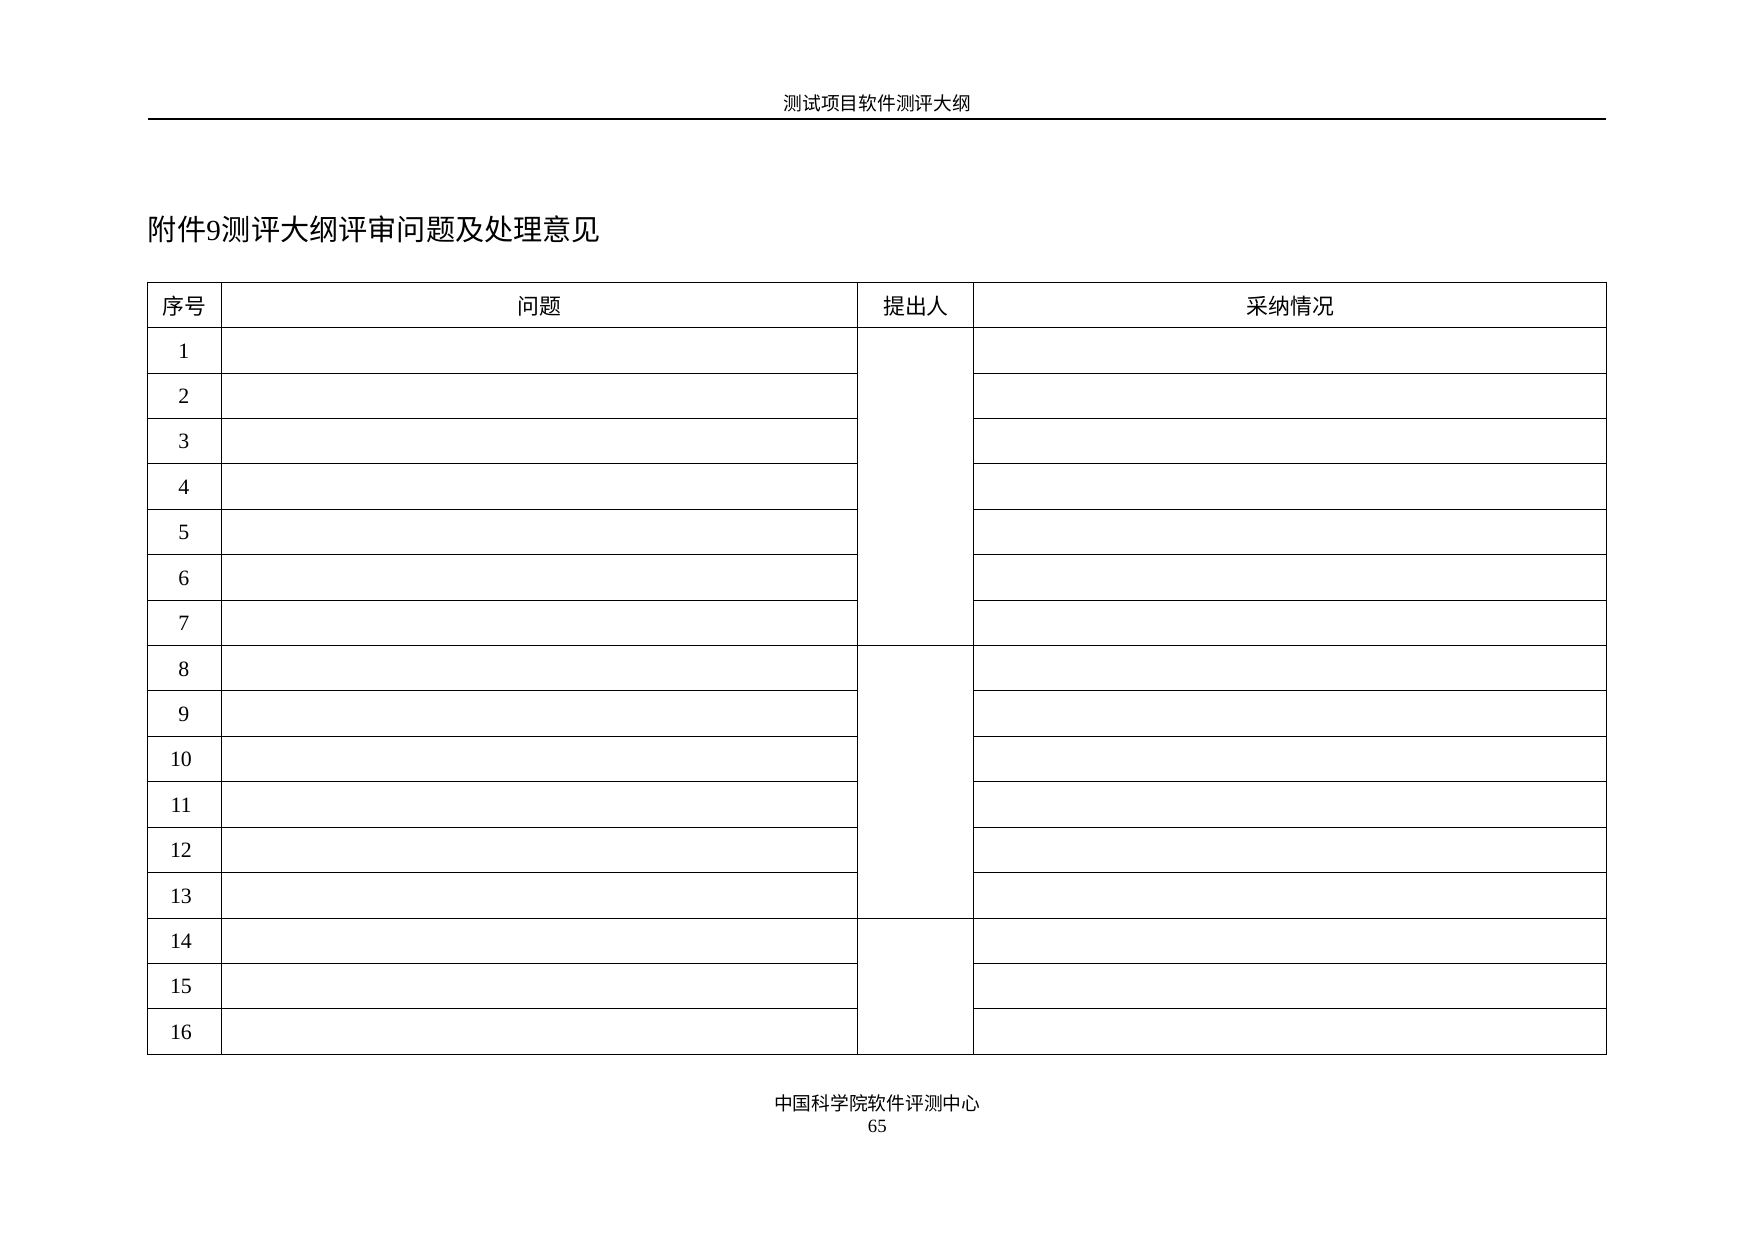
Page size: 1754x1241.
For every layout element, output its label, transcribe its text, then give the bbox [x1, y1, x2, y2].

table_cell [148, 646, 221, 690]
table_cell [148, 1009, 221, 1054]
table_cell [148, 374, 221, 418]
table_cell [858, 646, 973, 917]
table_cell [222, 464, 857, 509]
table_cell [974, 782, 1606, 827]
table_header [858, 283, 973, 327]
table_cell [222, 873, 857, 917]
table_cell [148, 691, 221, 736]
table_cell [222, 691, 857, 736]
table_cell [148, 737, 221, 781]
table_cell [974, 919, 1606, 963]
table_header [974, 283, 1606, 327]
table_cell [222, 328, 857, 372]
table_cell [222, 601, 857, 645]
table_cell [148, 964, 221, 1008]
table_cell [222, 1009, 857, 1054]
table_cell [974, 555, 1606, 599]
subtitle 测评大纲评审问题及处理意见 [148, 195, 1606, 260]
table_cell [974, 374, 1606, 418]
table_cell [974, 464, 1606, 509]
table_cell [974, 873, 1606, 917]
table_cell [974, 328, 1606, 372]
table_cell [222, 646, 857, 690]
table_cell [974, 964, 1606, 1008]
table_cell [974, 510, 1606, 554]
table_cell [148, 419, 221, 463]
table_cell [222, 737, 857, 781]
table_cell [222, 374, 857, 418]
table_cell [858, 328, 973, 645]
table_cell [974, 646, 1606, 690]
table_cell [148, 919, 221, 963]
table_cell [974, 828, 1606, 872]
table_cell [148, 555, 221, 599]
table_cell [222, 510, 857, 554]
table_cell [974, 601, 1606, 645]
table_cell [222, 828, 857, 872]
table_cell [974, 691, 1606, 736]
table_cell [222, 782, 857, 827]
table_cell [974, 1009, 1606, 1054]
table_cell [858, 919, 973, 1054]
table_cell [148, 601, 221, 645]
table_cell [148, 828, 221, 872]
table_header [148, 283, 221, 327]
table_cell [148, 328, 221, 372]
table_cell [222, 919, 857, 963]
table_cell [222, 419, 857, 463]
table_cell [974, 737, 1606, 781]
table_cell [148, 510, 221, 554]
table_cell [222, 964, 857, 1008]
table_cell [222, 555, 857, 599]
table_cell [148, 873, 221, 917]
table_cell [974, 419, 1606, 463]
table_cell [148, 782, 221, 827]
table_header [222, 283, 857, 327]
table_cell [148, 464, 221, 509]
